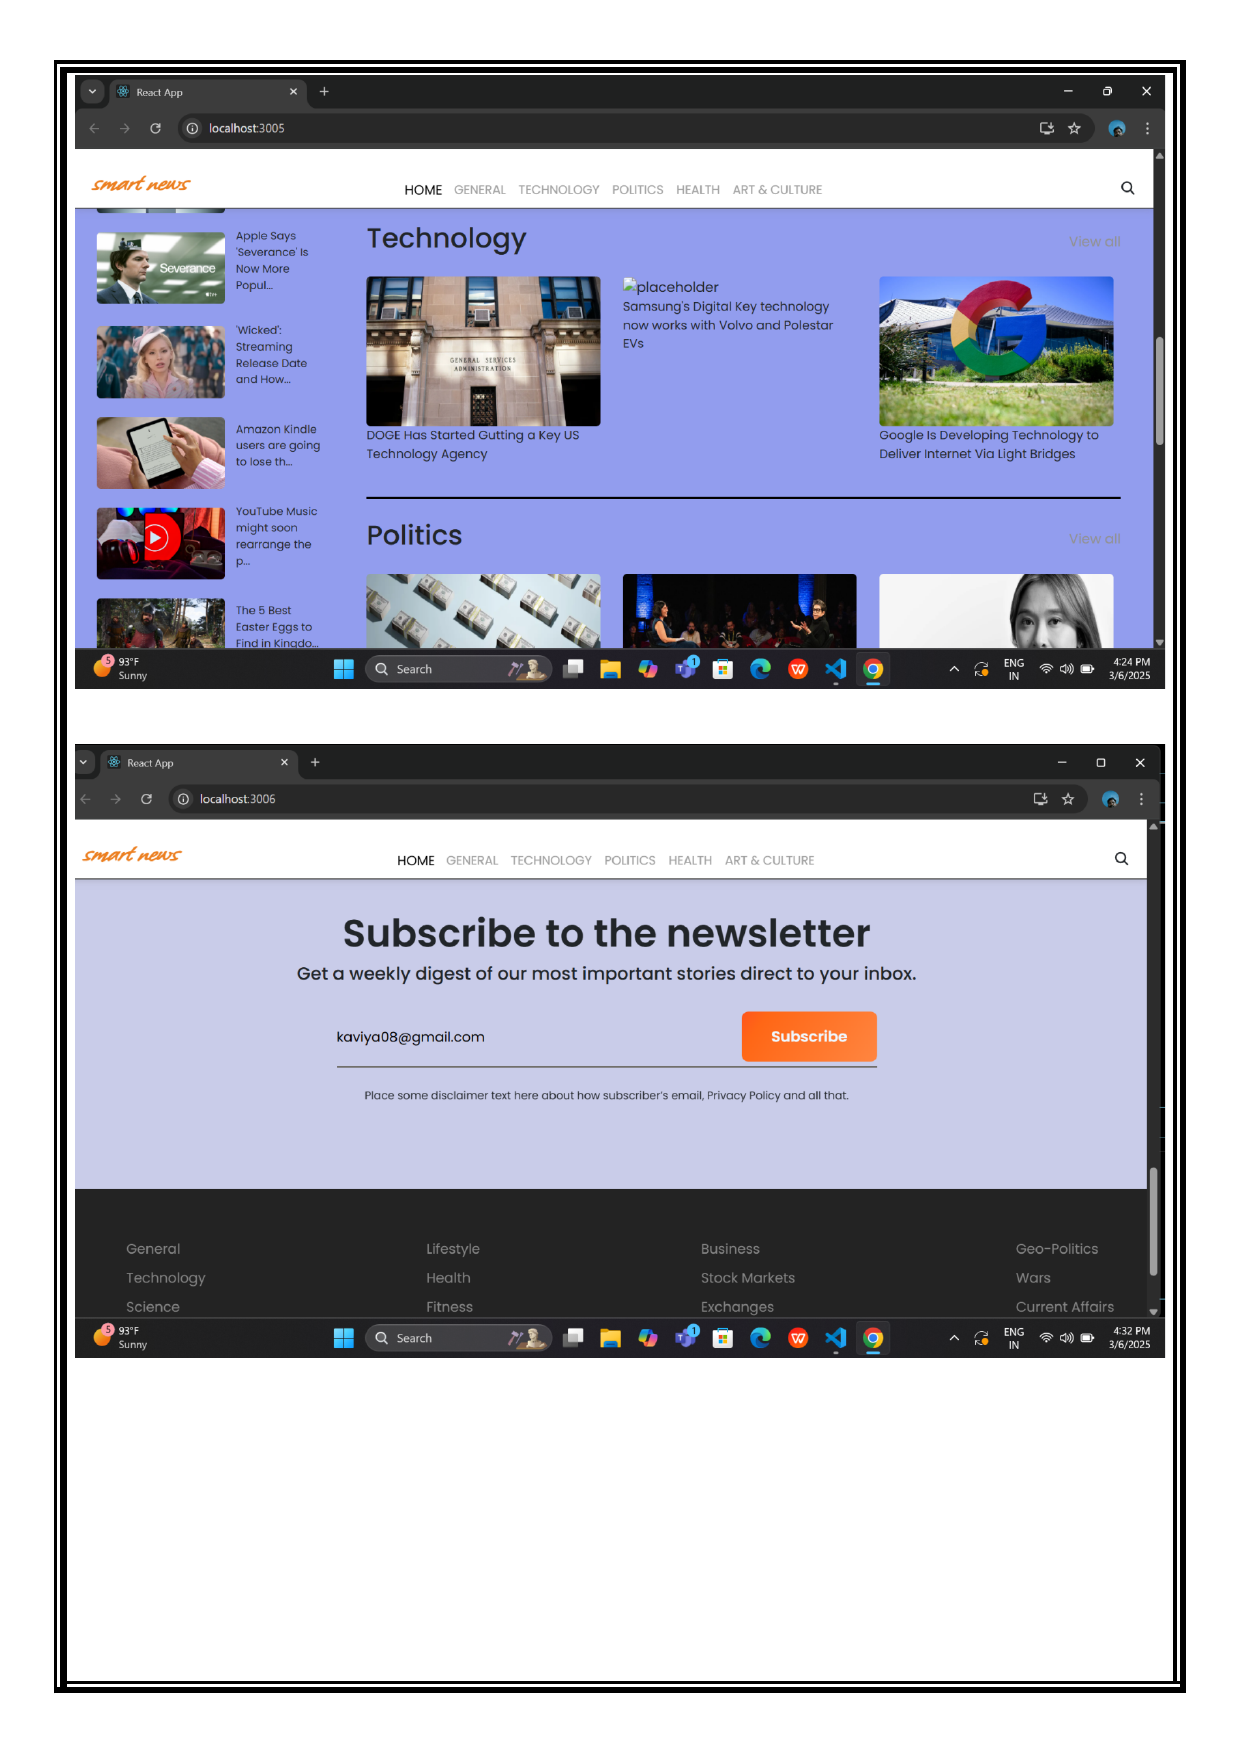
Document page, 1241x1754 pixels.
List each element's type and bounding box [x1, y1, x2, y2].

picture [75, 744, 1166, 1358]
picture [75, 75, 1166, 689]
